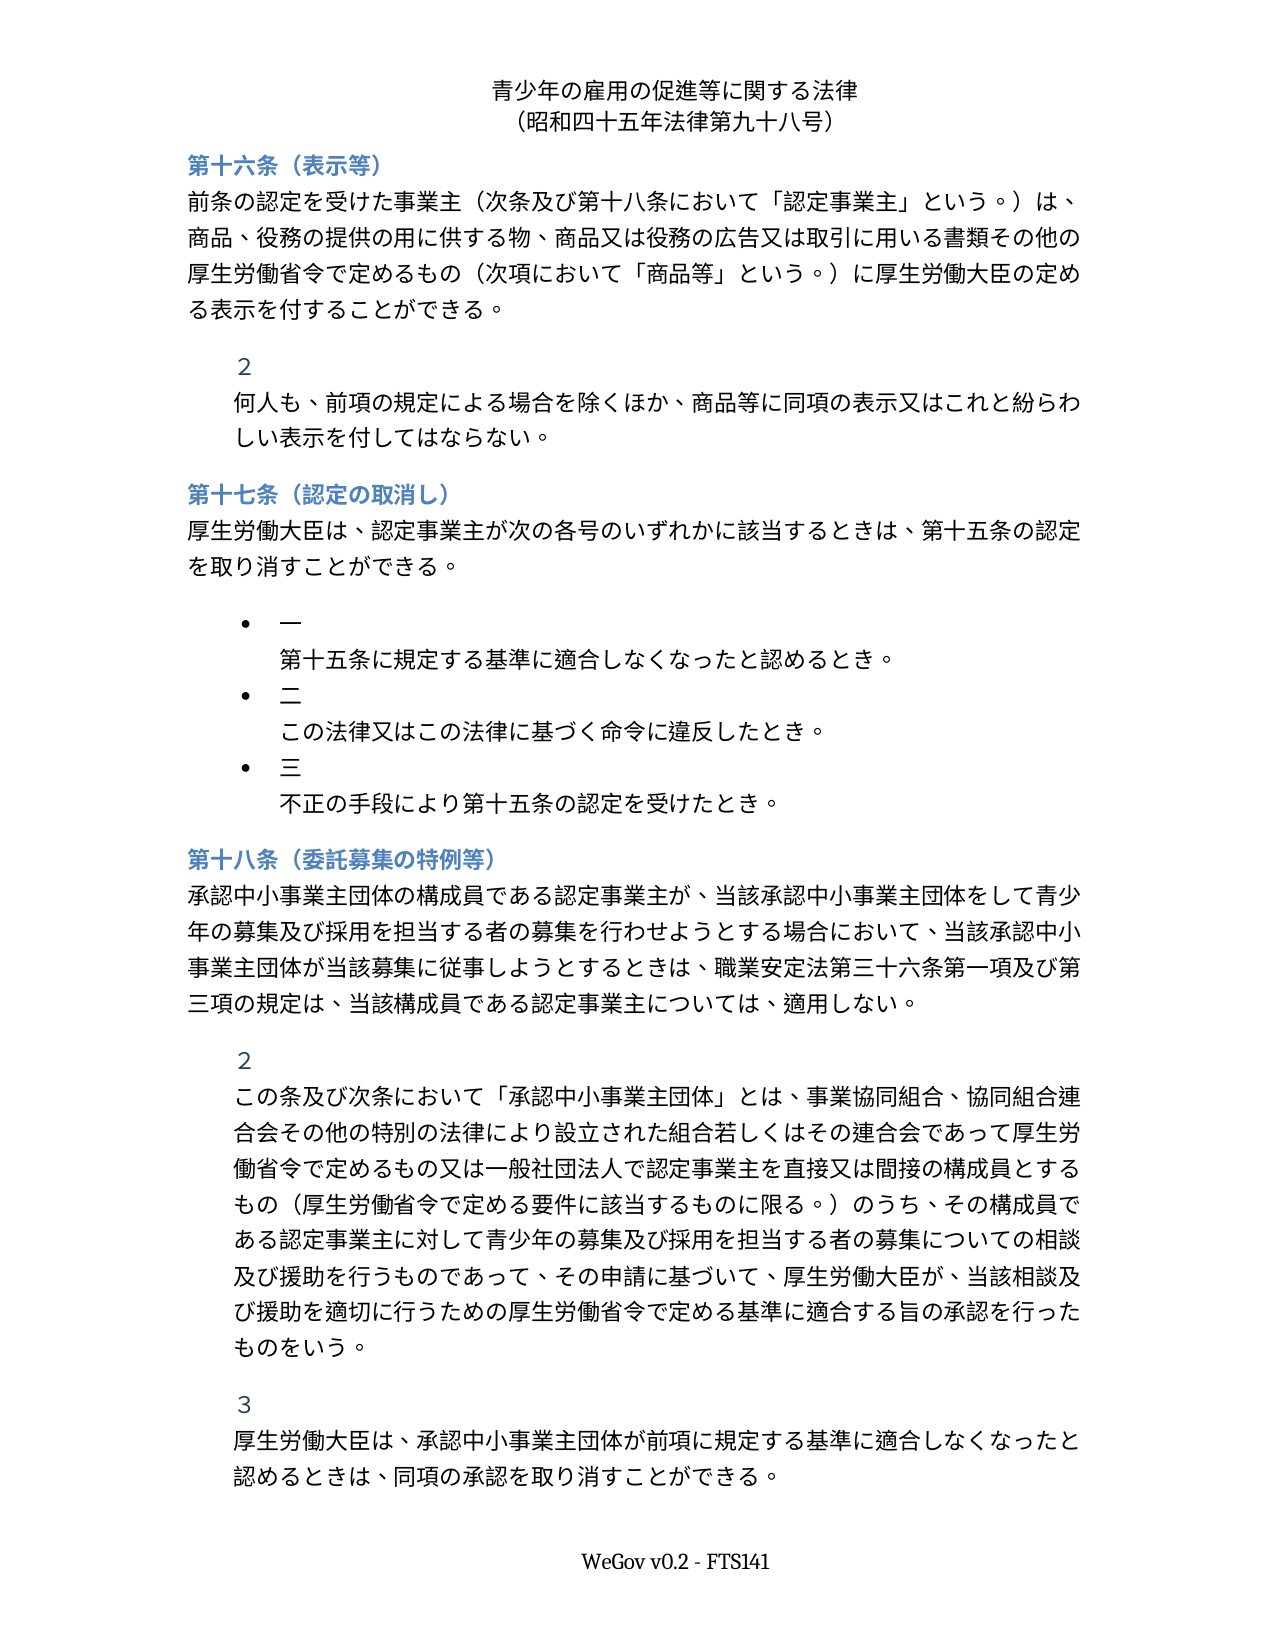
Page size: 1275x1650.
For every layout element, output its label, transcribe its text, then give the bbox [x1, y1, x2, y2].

text 前条の認定を受けた事業主（次条及び第十八条において「認定事業主」という。）は、商品、役務の提供の用に供する物、商品又は役務の広告又は取引に用いる書類その他の厚生労働省令で定めるもの（次項において「商品等」という。）に厚生労働大臣の定める表示を付することができる。 [187, 186, 1087, 325]
text 何人も、前項の規定による場合を除くほか、商品等に同項の表示又はこれと紛らわしい表示を付してはならない。 [233, 386, 1087, 454]
subtitle ２ [233, 1045, 1087, 1076]
subtitle 第十七条（認定の取消し） [187, 479, 1087, 510]
text 厚生労働大臣は、認定事業主が次の各号のいずれかに該当するときは、第十五条の認定を取り消すことができる。 [187, 515, 1087, 582]
list 一 第十五条に規定する基準に適合しなくなったと認めるとき。 [242, 608, 1087, 675]
list 三 不正の手段により第十五条の認定を受けたとき。 [242, 752, 1087, 819]
text 承認中小事業主団体の構成員である認定事業主が、当該承認中小事業主団体をして青少年の募集及び採用を担当する者の募集を行わせようとする場合において、当該承認中小事業主団体が当該募集に従事しようとするときは、職業安定法第三十六条第一項及び第三項の規定は、当該構成員である認定事業主については、適用しない。 [187, 880, 1087, 1019]
subtitle ２ [233, 351, 1087, 382]
subtitle 第十八条（委託募集の特例等） [187, 844, 1087, 876]
subtitle ３ [233, 1389, 1087, 1420]
text 厚生労働大臣は、承認中小事業主団体が前項に規定する基準に適合しなくなったと認めるときは、同項の承認を取り消すことができる。 [233, 1425, 1087, 1492]
subtitle 第十六条（表示等） [187, 150, 1087, 181]
list 二 この法律又はこの法律に基づく命令に違反したとき。 [242, 680, 1087, 747]
text この条及び次条において「承認中小事業主団体」とは、事業協同組合、協同組合連合会その他の特別の法律により設立された組合若しくはその連合会であって厚生労働省令で定めるもの又は一般社団法人で認定事業主を直接又は間接の構成員とするもの（厚生労働省令で定める要件に該当するものに限る。）のうち、その構成員である認定事業主に対して青少年の募集及び採用を担当する者の募集についての相談及び援助を行うものであって、その申請に基づいて、厚生労働大臣が、当該相談及び援助を適切に行うための厚生労働省令で定める基準に適合する旨の承認を行ったものをいう。 [233, 1081, 1087, 1363]
